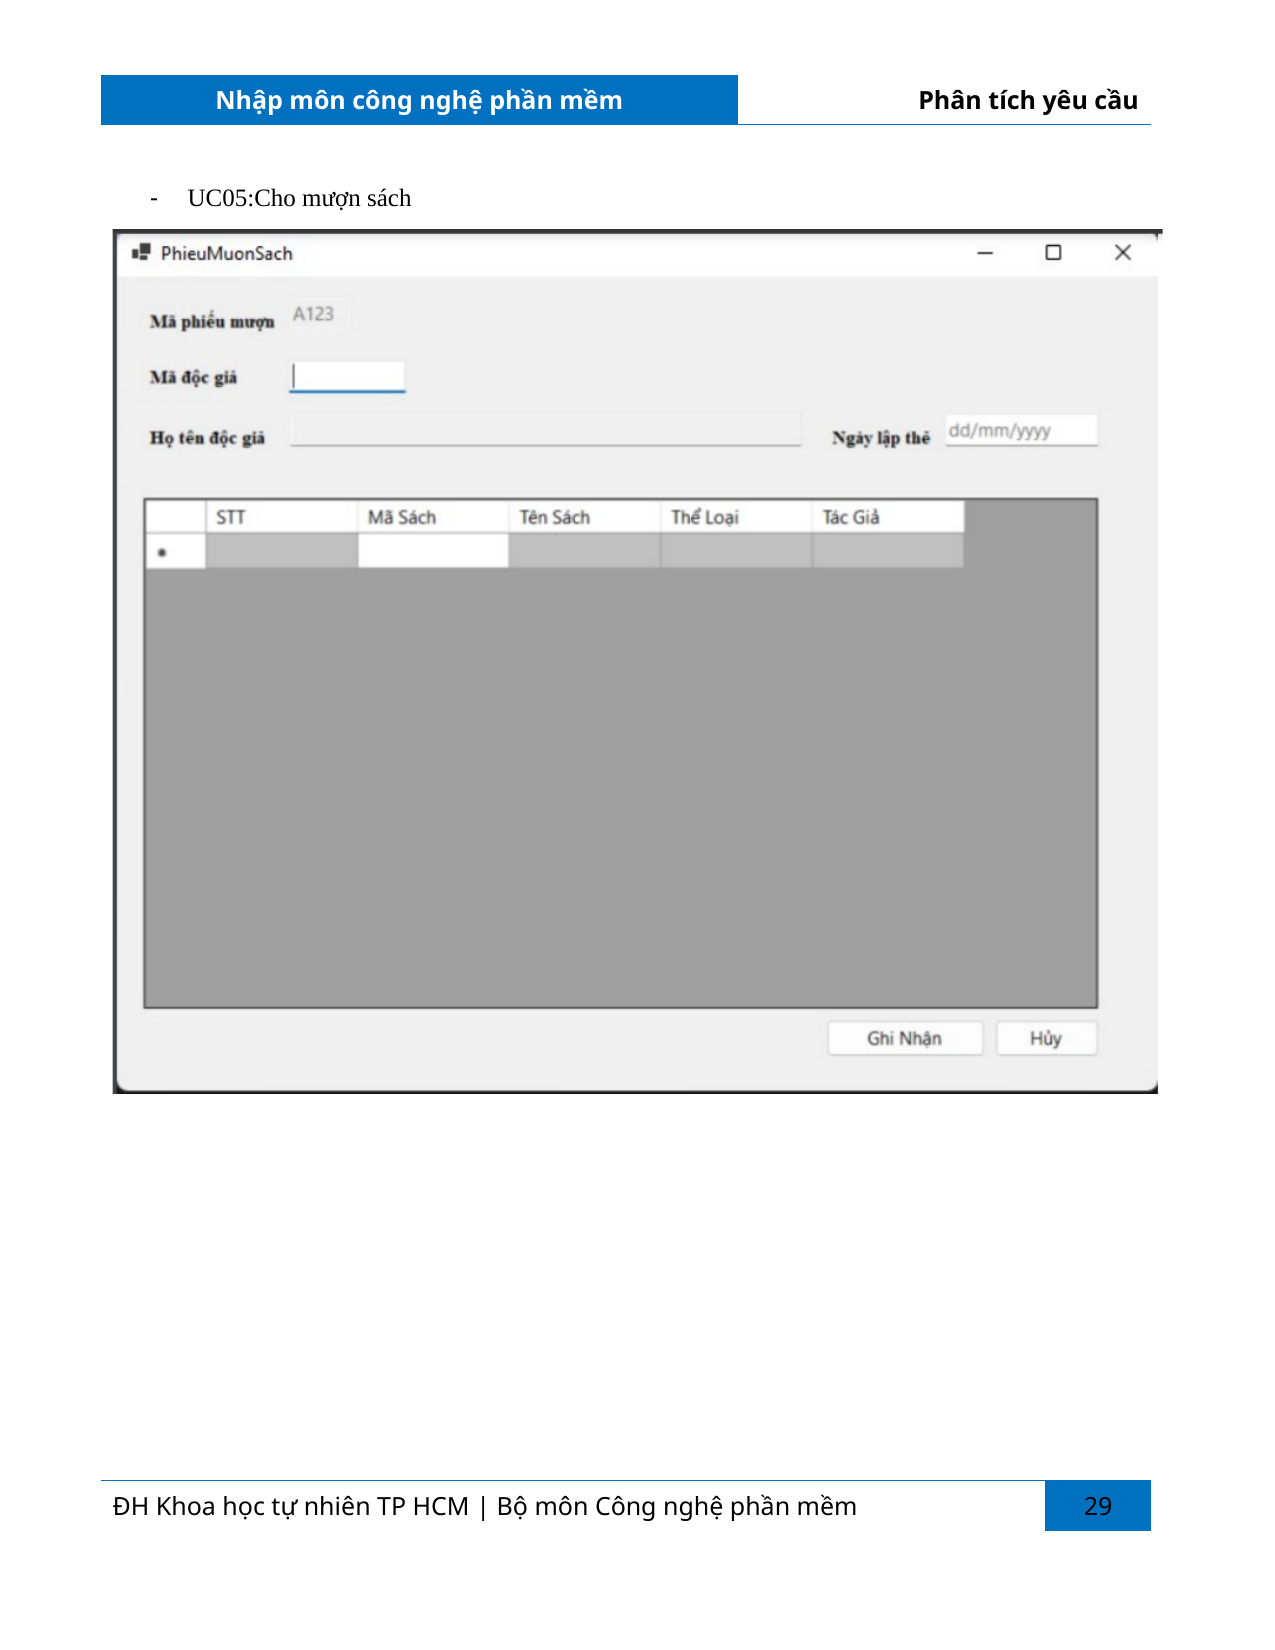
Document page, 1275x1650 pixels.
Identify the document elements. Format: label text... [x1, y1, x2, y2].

list UC05:Cho mượn sách [150, 180, 1162, 214]
picture [112, 229, 1163, 1094]
